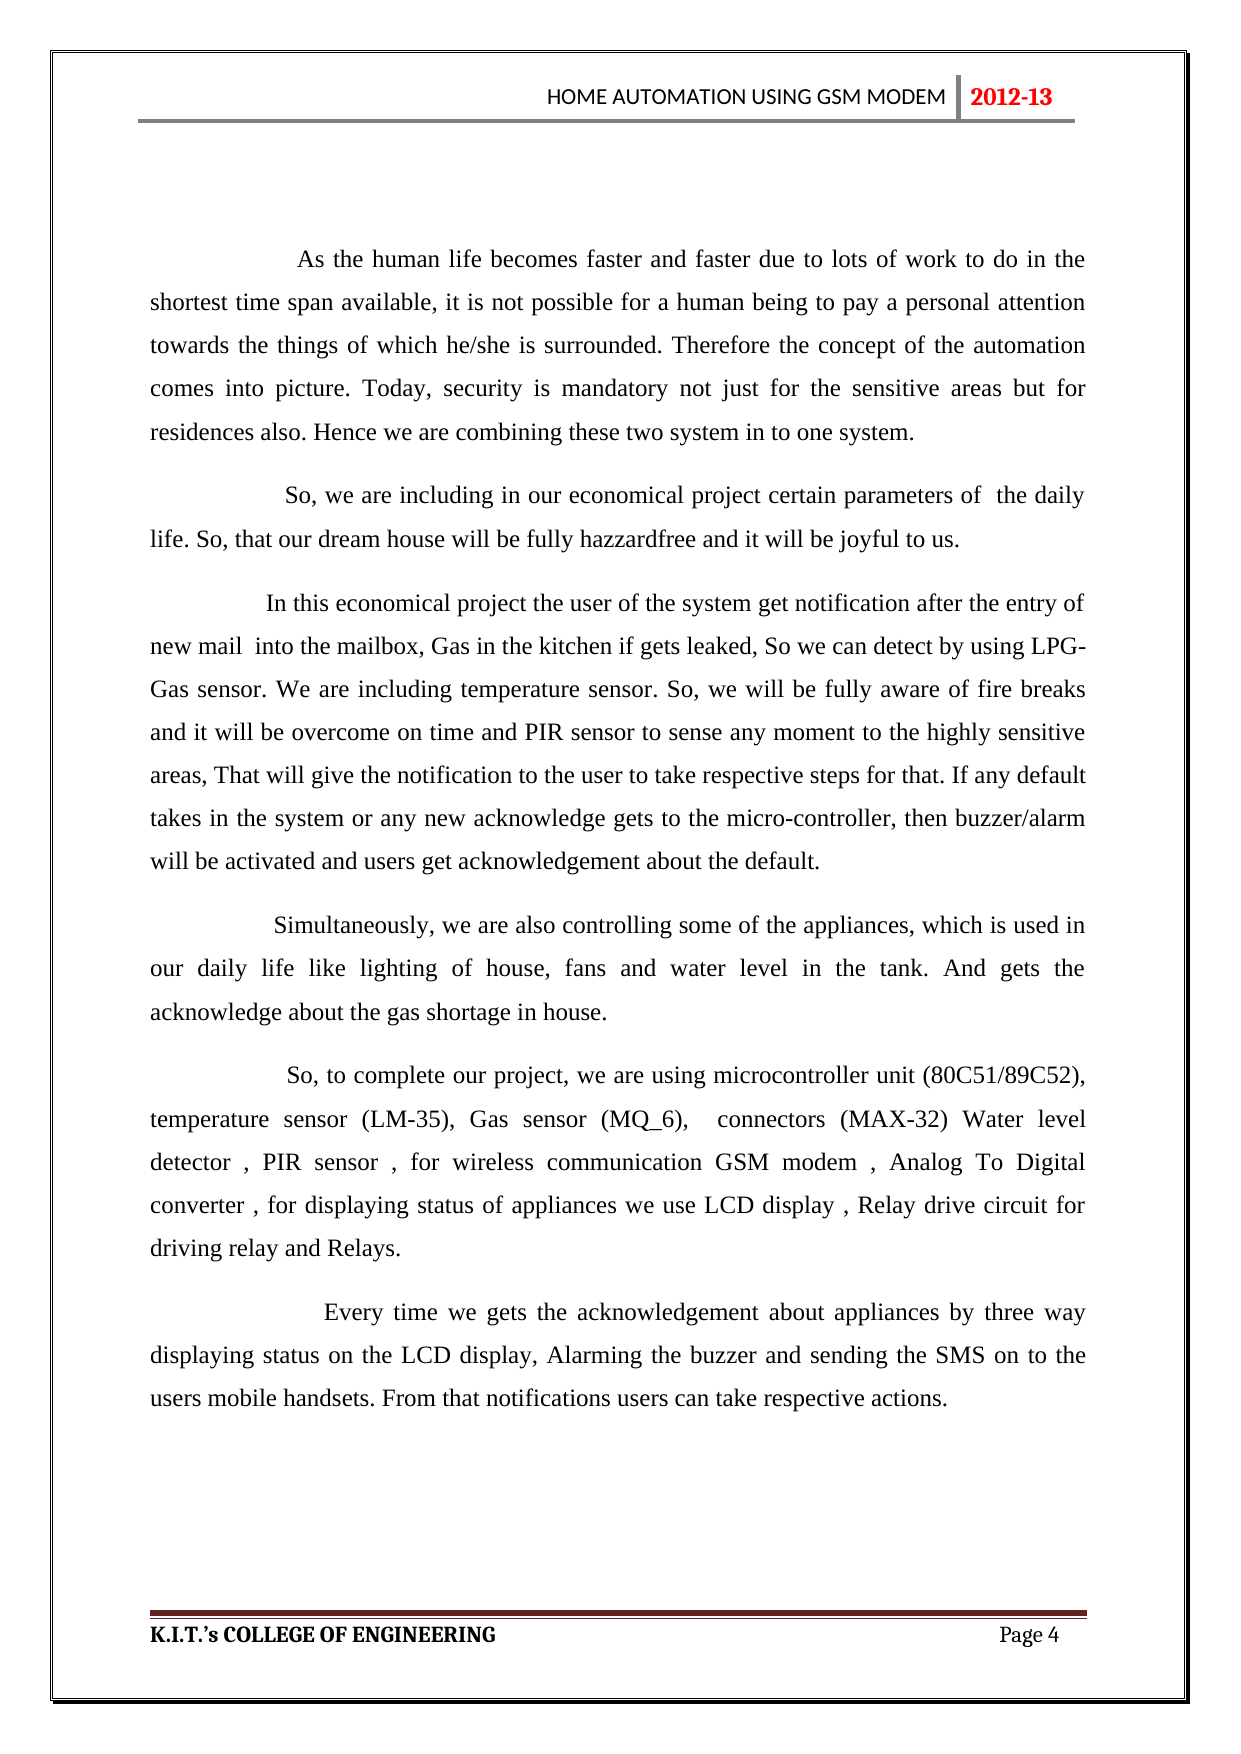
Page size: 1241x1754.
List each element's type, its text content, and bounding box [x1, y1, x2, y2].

text So, we are including in our economical project certain parameters of the daily life. So, that our dream house will be fully hazzardfree and it will be joyful to us. [150, 481, 1087, 552]
text So, to complete our project, we are using microcontroller unit (80C51/89C52), temperature sensor (LM-35), Gas sensor (MQ_6), connectors (MAX-32) Water level detector , PIR sensor , for wireless communication GSM modem , Analog To Digital converter , for displaying status of appliances we use LCD display , Relay drive circuit for driving relay and Relays. [150, 1061, 1087, 1262]
text In this economical project the user of the system get notification after the entry of new mail into the mailbox, Gas in the kitchen if gets leaked, So we can detect by using LPG-Gas sensor. We are including temperature sensor. So, we will be fully aware of fire breaks and it will be overcome on time and PIR sensor to sense any moment to the highly sensitive areas, That will give the notification to the user to take respective steps for that. If any default takes in the system or any new acknowledge gets to the micro-controller, then buzzer/alarm will be activated and users get acknowledgement about the default. [150, 588, 1087, 875]
text Simultaneously, we are also controlling some of the appliances, which is used in our daily life like lighting of house, fans and water level in the tank. And gets the acknowledge about the gas shortage in house. [150, 910, 1087, 1025]
text As the human life becomes faster and faster due to lots of work to do in the shortest time span available, it is not possible for a human being to pay a personal attention towards the things of which he/she is surrounded. Therefore the concept of the automation comes into picture. Today, security is mandatory not just for the sensitive areas but for residences also. Hence we are combining these two system in to one system. [150, 244, 1087, 445]
text Every time we gets the acknowledgement about appliances by three way displaying status on the LCD display, Alarming the buzzer and sending the SMS on to the users mobile handsets. From that notifications users can take respective actions. [150, 1297, 1087, 1412]
